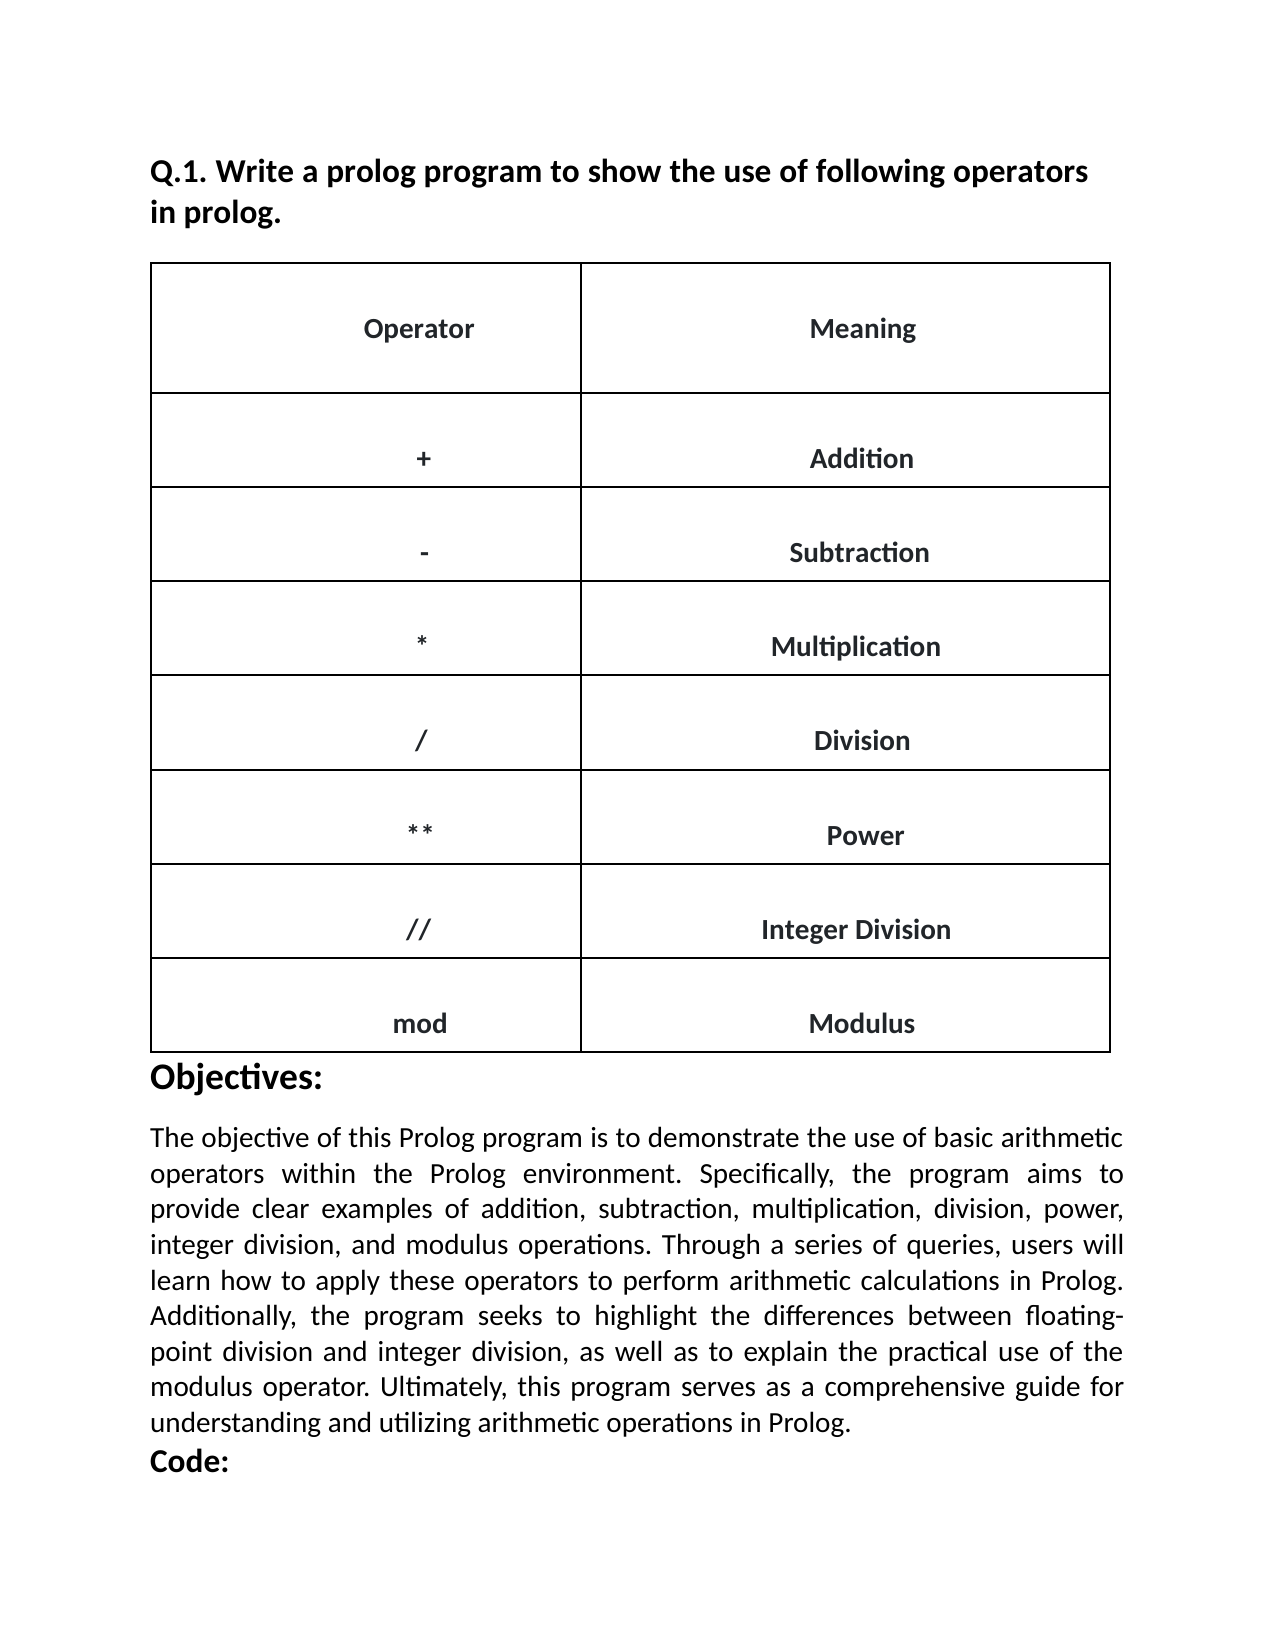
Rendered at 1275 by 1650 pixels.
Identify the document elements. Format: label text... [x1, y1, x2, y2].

table_cell Integer Division [582, 865, 1109, 957]
table_header Meaning [582, 264, 1109, 392]
table_header Operator [152, 264, 580, 392]
table_cell Addition [582, 394, 1109, 486]
table_cell // [152, 865, 580, 957]
table_cell + [152, 394, 580, 486]
table_cell Modulus [582, 959, 1109, 1051]
table_cell - [152, 488, 580, 580]
text Code: [150, 1440, 1125, 1481]
table_cell Power [582, 771, 1109, 863]
text Q.1. Write a prolog program to show the use of following operators in prolog. [150, 150, 1090, 231]
text The objective of this Prolog program is to demonstrate the use of basic arithmetic operators within the Prolog environment. Specifically, the program aims to provide clear examples of addition, subtraction, multiplication, division, power, integer division, and modulus operations. Through a series of queries, users will learn how to apply these operators to perform arithmetic calculations in Prolog. Additionally, the program seeks to highlight the differences between floating-point division and integer division, as well as to explain the practical use of the modulus operator. Ultimately, this program serves as a comprehensive guide for understanding and utilizing arithmetic operations in Prolog. [150, 1119, 1125, 1440]
table_cell mod [152, 959, 580, 1051]
table_cell Division [582, 676, 1109, 768]
table_cell ** [152, 771, 580, 863]
text Objectives: [150, 1053, 1125, 1099]
table_cell Subtraction [582, 488, 1109, 580]
table_cell * [152, 582, 580, 674]
table_cell Multiplication [582, 582, 1109, 674]
table_cell / [152, 676, 580, 768]
